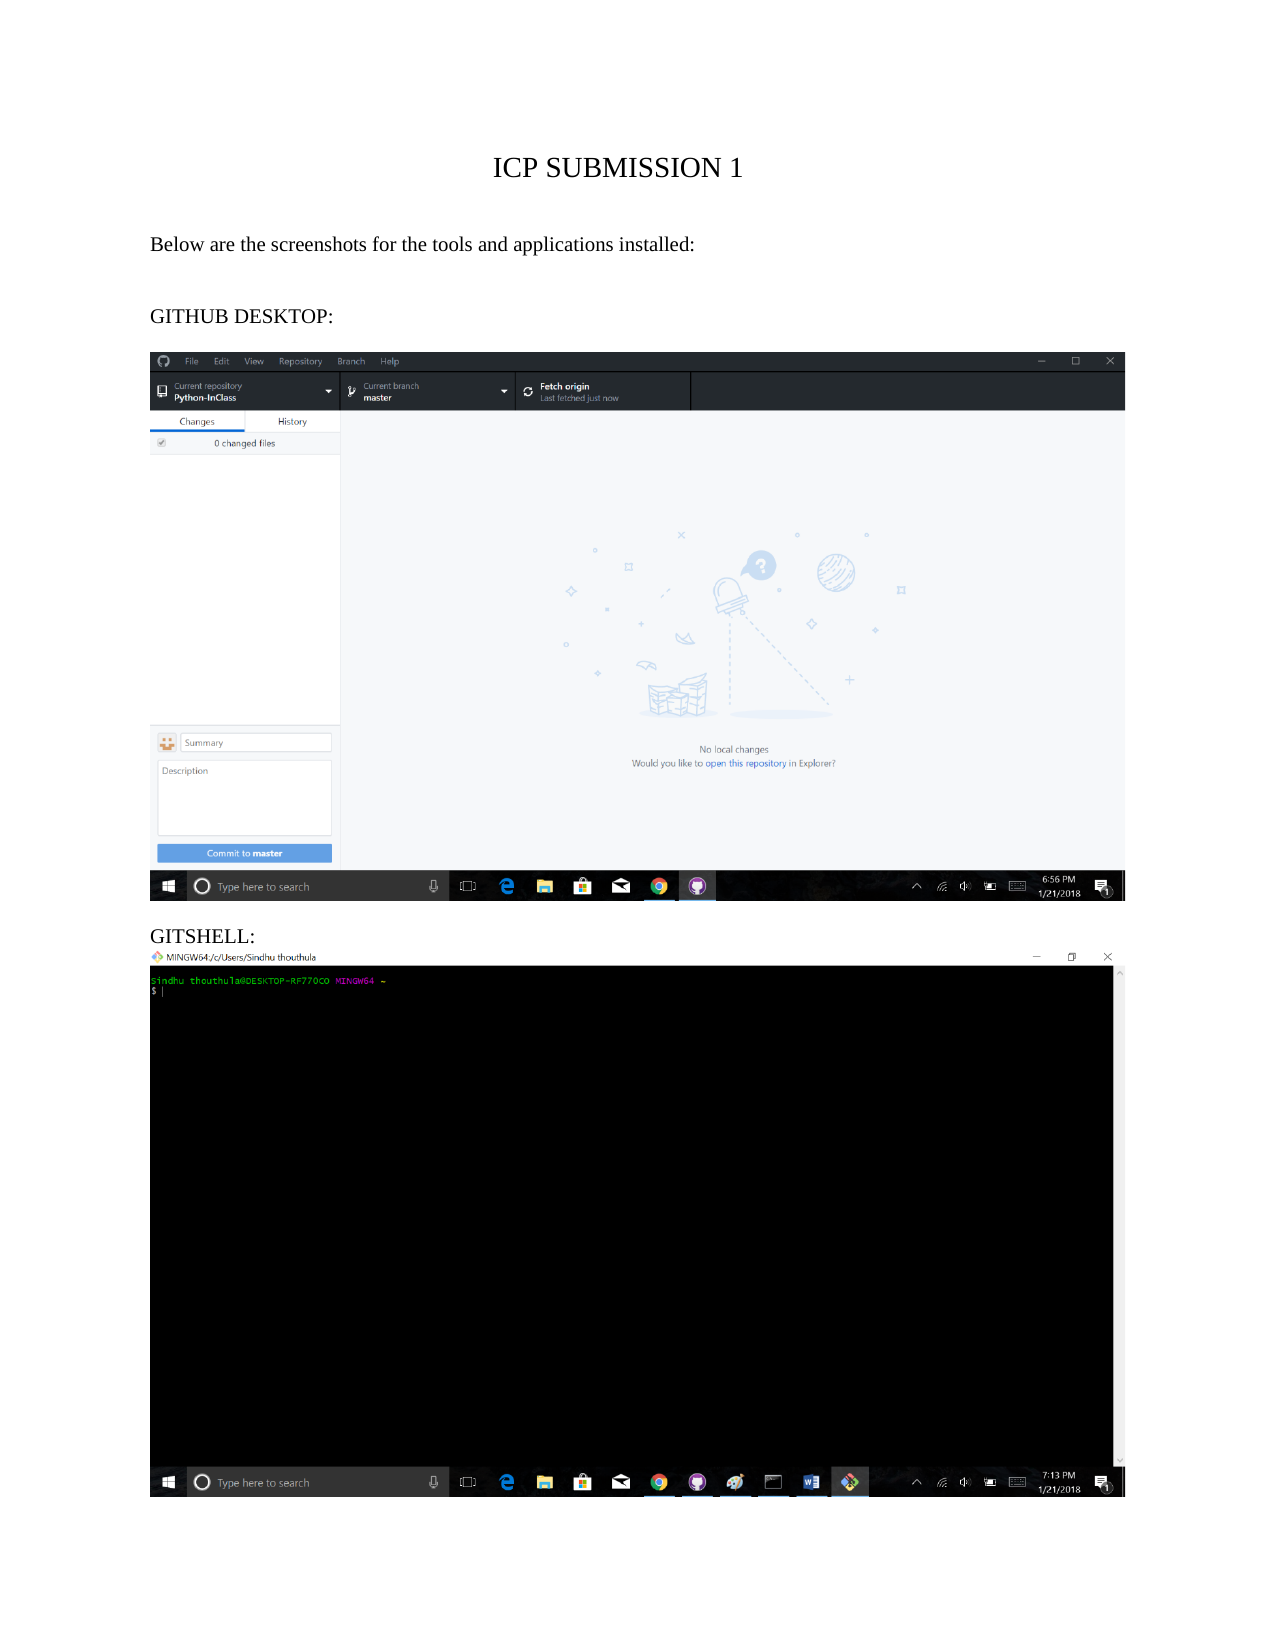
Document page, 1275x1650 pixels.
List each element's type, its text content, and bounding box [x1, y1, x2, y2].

text Below are the screenshots for the tools and applications installed: [150, 232, 1125, 256]
text GITSHELL: [150, 924, 1125, 948]
picture [150, 948, 1125, 1497]
text ICP SUBMISSION 1 [150, 150, 1125, 183]
text GITHUB DESKTOP: [150, 304, 1125, 328]
picture [150, 352, 1125, 901]
